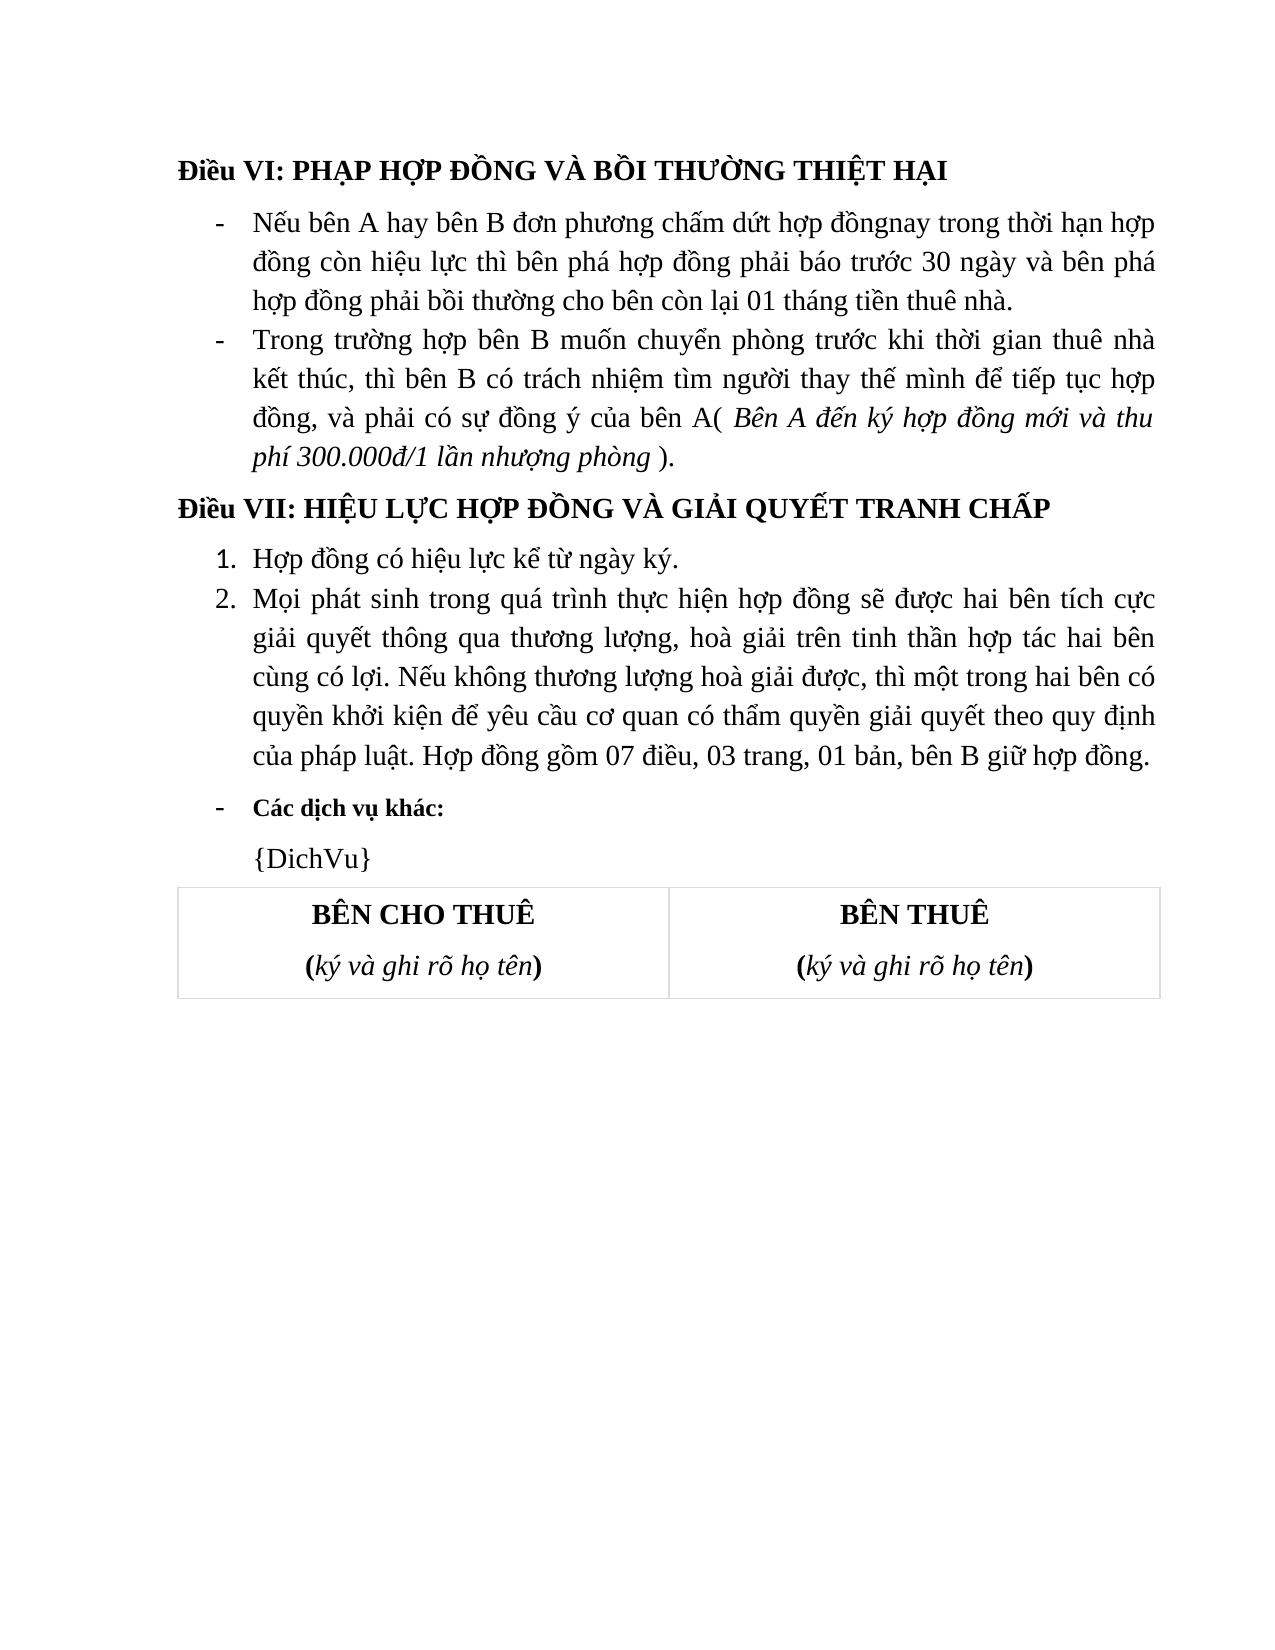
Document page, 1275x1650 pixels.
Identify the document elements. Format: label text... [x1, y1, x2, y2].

text Điều VI: PHẠP HỢP ĐỒNG VÀ BỒI THƯỜNG THIỆT HẠI [177, 148, 1157, 187]
table_header BÊN THUÊ (ký và ghi rõ họ tên) [670, 888, 1159, 998]
table_header BÊN CHO THUÊ (ký và ghi rõ họ tên) [179, 888, 668, 998]
list Trong trường hợp bên B muốn chuyển phòng trước khi thời gian thuê nhà kết thúc, thì bên B có trách nhiệm tìm người thay thế mình để tiếp tục hợp đồng, và phải có sự đồng ý của bên A( Bên A đến ký hợp đồng mới và thu phí 300.000đ/1 lần nhượng phòng ). [215, 316, 1157, 473]
list Các dịch vụ khác: [215, 784, 1157, 823]
list Hợp đồng có hiệu lực kể từ ngày ký. [215, 537, 1157, 576]
text {DichVu} [252, 835, 1157, 874]
text Điều VII: HIỆU LỰC HỢP ĐỒNG VÀ GIẢI QUYẾT TRANH CHẤP [177, 485, 1157, 524]
list Mọi phát sinh trong quá trình thực hiện hợp đồng sẽ được hai bên tích cực giải quyết thông qua thương lượng, hoà giải trên tinh thần hợp tác hai bên cùng có lợi. Nếu không thương lượng hoà giải được, thì một trong hai bên có quyền khởi kiện để yêu cầu cơ quan có thẩm quyền giải quyết theo quy định của pháp luật. Hợp đồng gồm 07 điều, 03 trang, 01 bản, bên B giữ hợp đồng. [215, 576, 1157, 771]
list Nếu bên A hay bên B đơn phương chấm dứt hợp đồngnay trong thời hạn hợp đồng còn hiệu lực thì bên phá hợp đồng phải báo trước 30 ngày và bên phá hợp đồng phải bồi thường cho bên còn lại 01 tháng tiền thuê nhà. [215, 199, 1157, 316]
